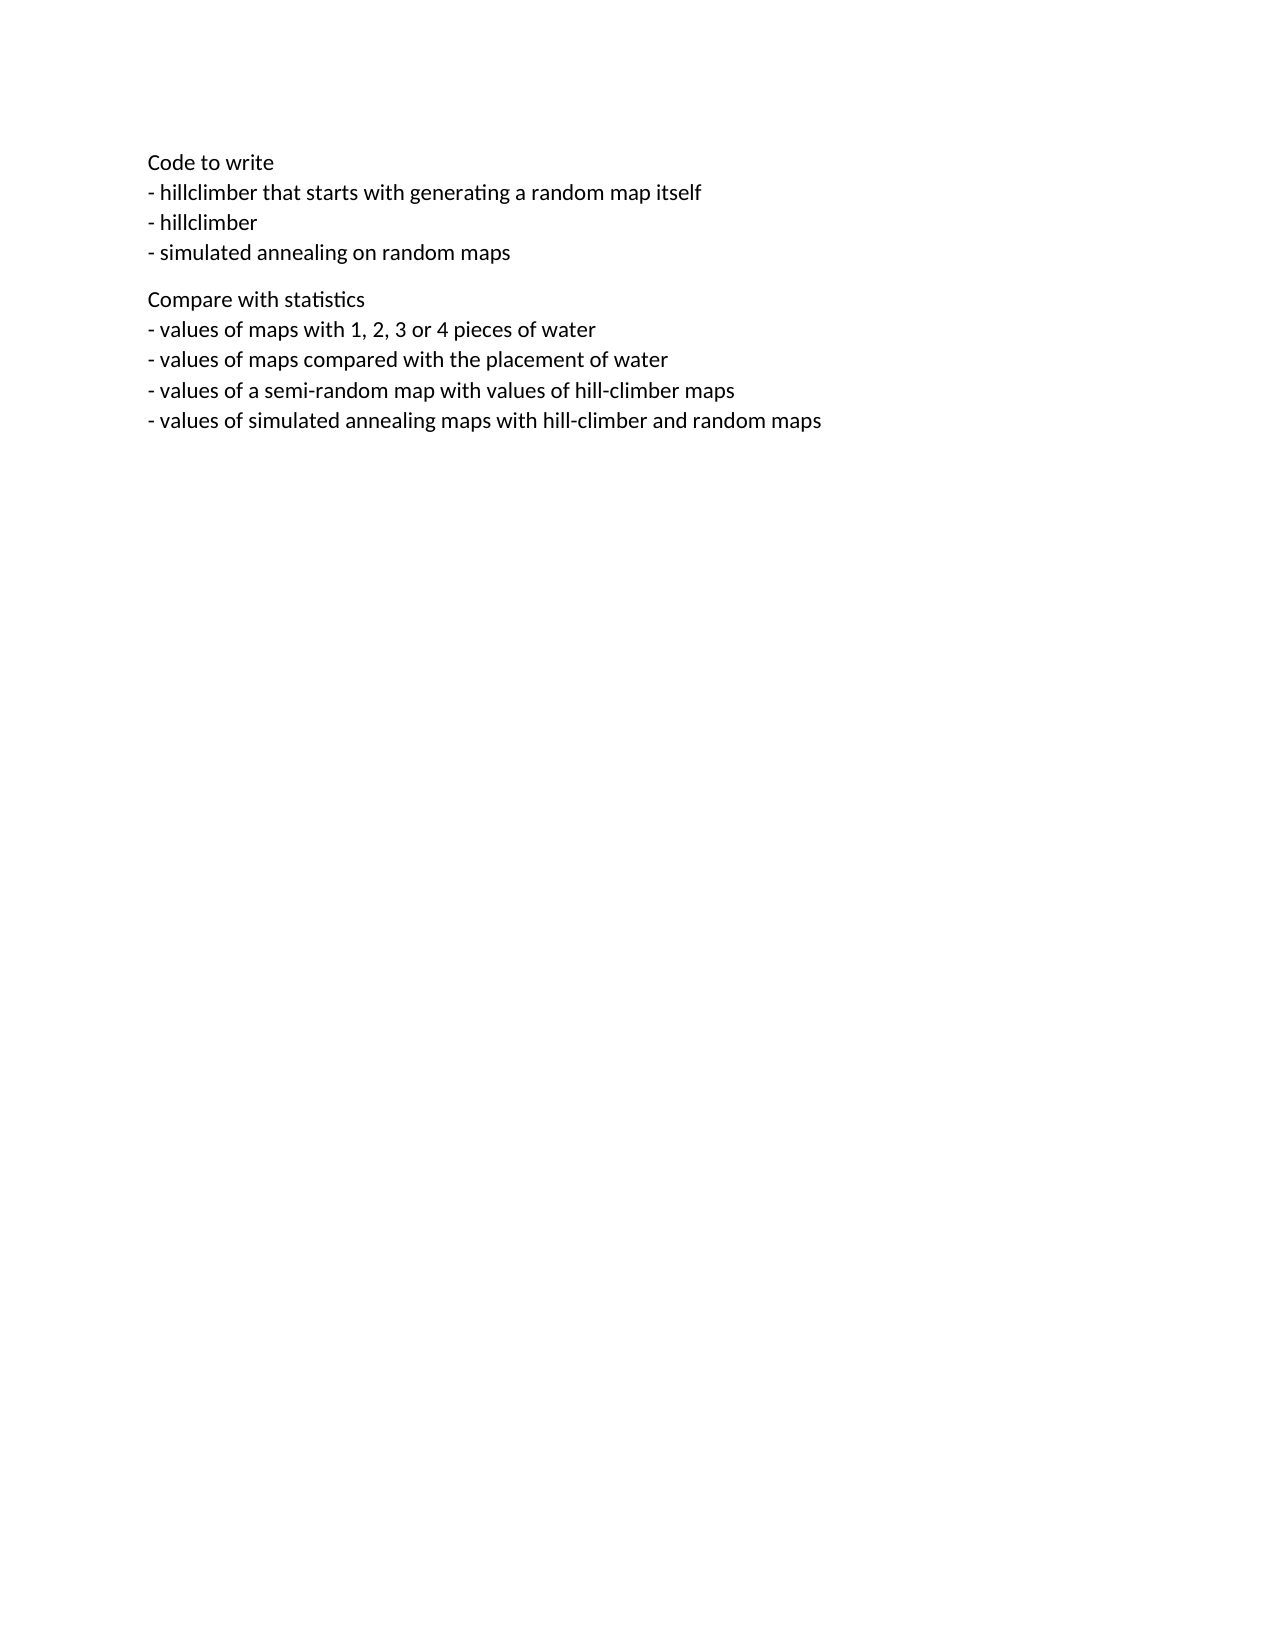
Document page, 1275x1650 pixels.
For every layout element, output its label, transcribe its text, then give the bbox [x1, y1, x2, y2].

text Compare with statistics - values of maps with 1, 2, 3 or 4 pieces of water - values of maps compared with the placement of water - values of a semi-random map with values of hill-climber maps - values of simulated annealing maps with hill-climber and random maps [148, 285, 1127, 464]
text Code to write - hillclimber that starts with generating a random map itself - hillclimber - simulated annealing on random maps [148, 148, 1127, 266]
